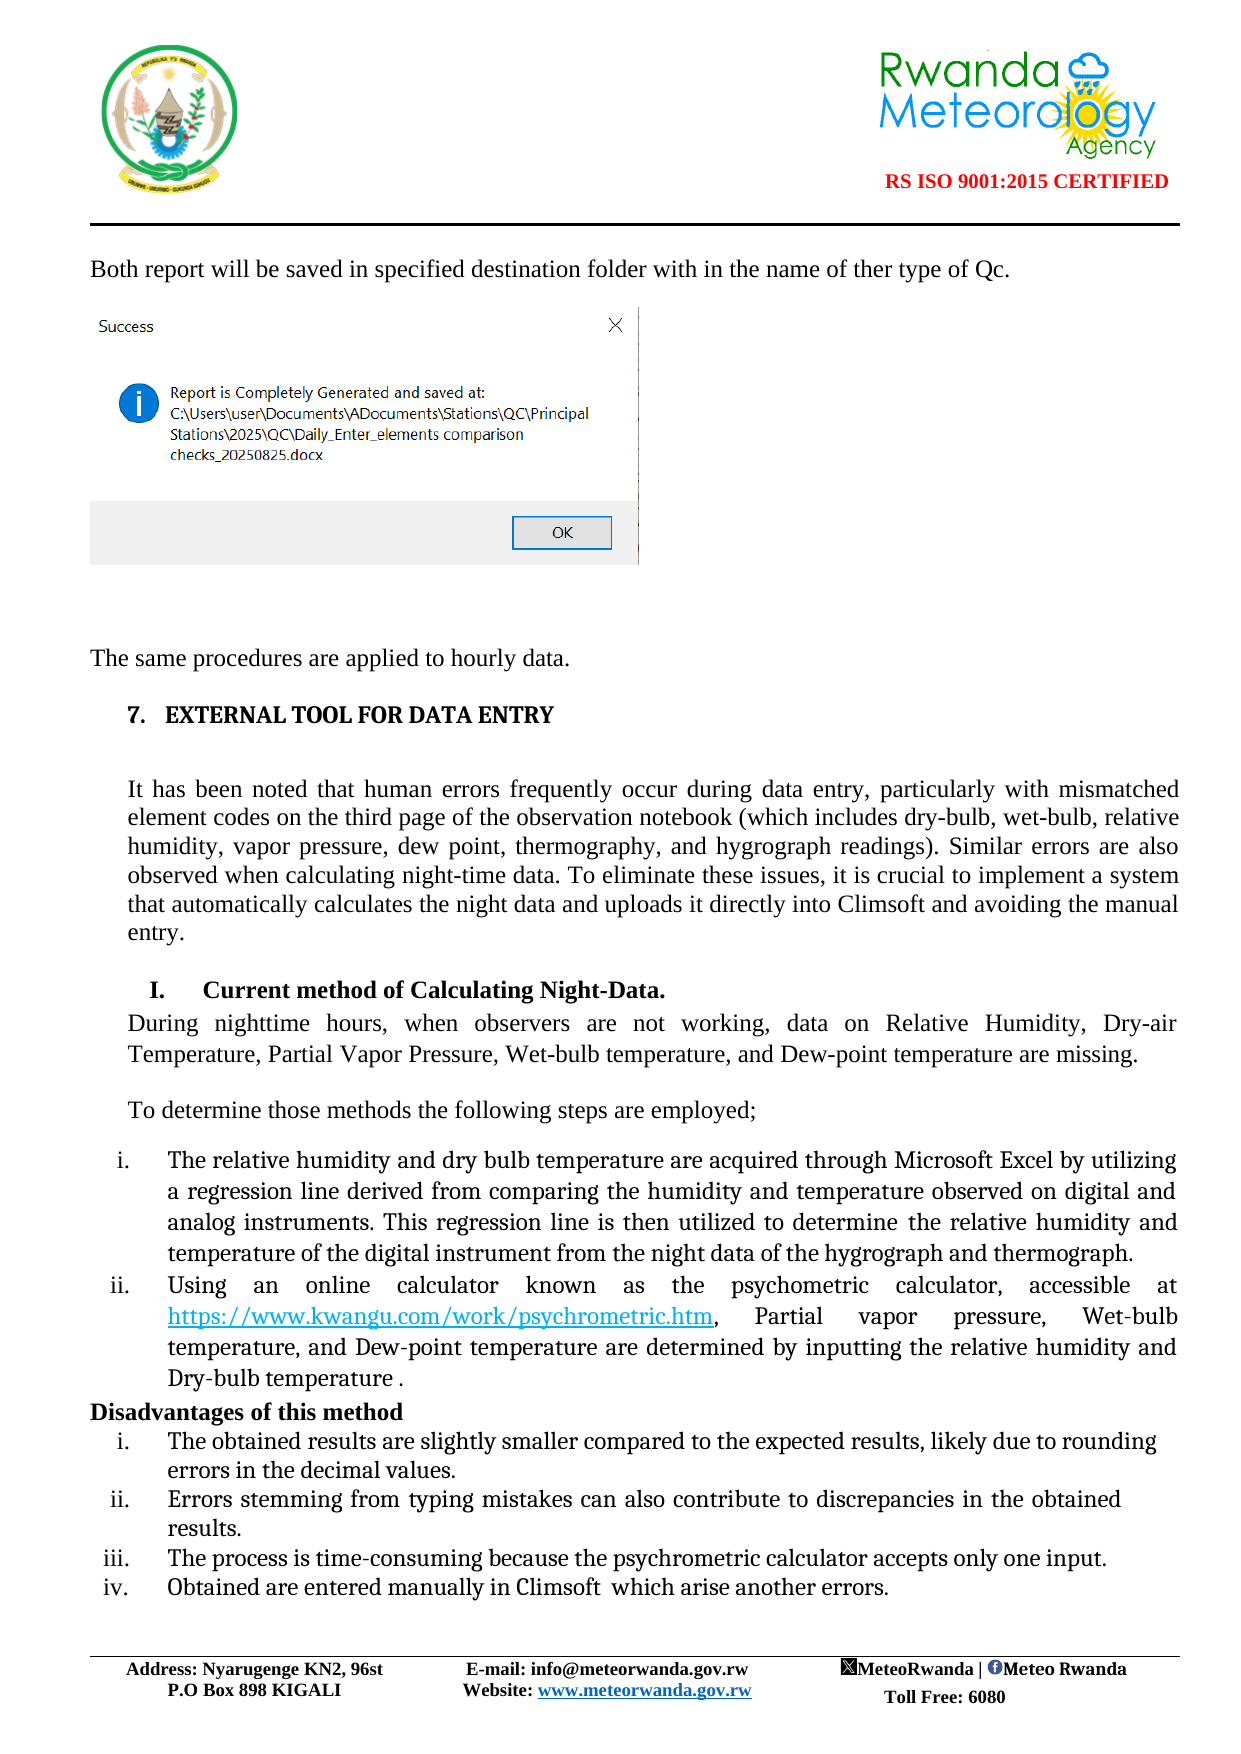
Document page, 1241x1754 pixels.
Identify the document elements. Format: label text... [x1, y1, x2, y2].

picture [987, 1659, 1003, 1675]
text To determine those methods the following steps are employed; [127, 1095, 1180, 1124]
list The process is time-consuming because the psychrometric calculator accepts only one input. [103, 1543, 1178, 1572]
list Errors stemming from typing mistakes can also contribute to discrepancies in the obtained results. [110, 1484, 1122, 1543]
text It has been noted that human errors frequently occur during data entry, particularly with mismatched element codes on the third page of the observation notebook (which includes dry-bulb, wet-bulb, relative humidity, vapor pressure, dew point, thermography, and hygrograph readings). Similar errors are also observed when calculating night-time data. To eliminate these issues, it is crucial to implement a system that automatically calculates the night data and uploads it directly into Climsoft and avoiding the manual entry. [127, 774, 1180, 946]
picture [865, 45, 1169, 165]
list Current method of Calculating Night-Data. [165, 975, 1178, 1004]
picture [90, 307, 639, 565]
list The relative humidity and dry bulb temperature are acquired through Microsoft Excel by utilizing a regression line derived from comparing the humidity and temperature observed on digital and analog instruments. This regression line is then utilized to determine the relative humidity and temperature of the digital instrument from the night data of the hygrograph and thermograph. [117, 1145, 1178, 1267]
list Using an online calculator known as the psychometric calculator, accessible at https://www.kwangu.com/work/psychrometric.htm, Partial vapor pressure, Wet-bulb temperature, and Dew-point temperature are determined by inputting the relative humidity and Dry-bulb temperature . [110, 1270, 1178, 1392]
list EXTERNAL TOOL FOR DATA ENTRY [127, 701, 1180, 730]
text Both report will be saved in specified destination folder with in the name of ther type of Qc. [90, 254, 1180, 282]
list Obtained are entered manually in Climsoft which arise another errors. [103, 1572, 1178, 1602]
text During nighttime hours, when observers are not working, data on Relative Humidity, Dry-air Temperature, Partial Vapor Pressure, Wet-bulb temperature, and Dew-point temperature are missing. [127, 1008, 1178, 1068]
picture [840, 1658, 857, 1675]
picture [101, 45, 238, 194]
text The same procedures are applied to hourly data. [90, 643, 1180, 672]
list The obtained results are slightly smaller compared to the expected results, likely due to rounding errors in the decimal values. [117, 1426, 1158, 1484]
text Disadvantages of this method [90, 1397, 1180, 1426]
